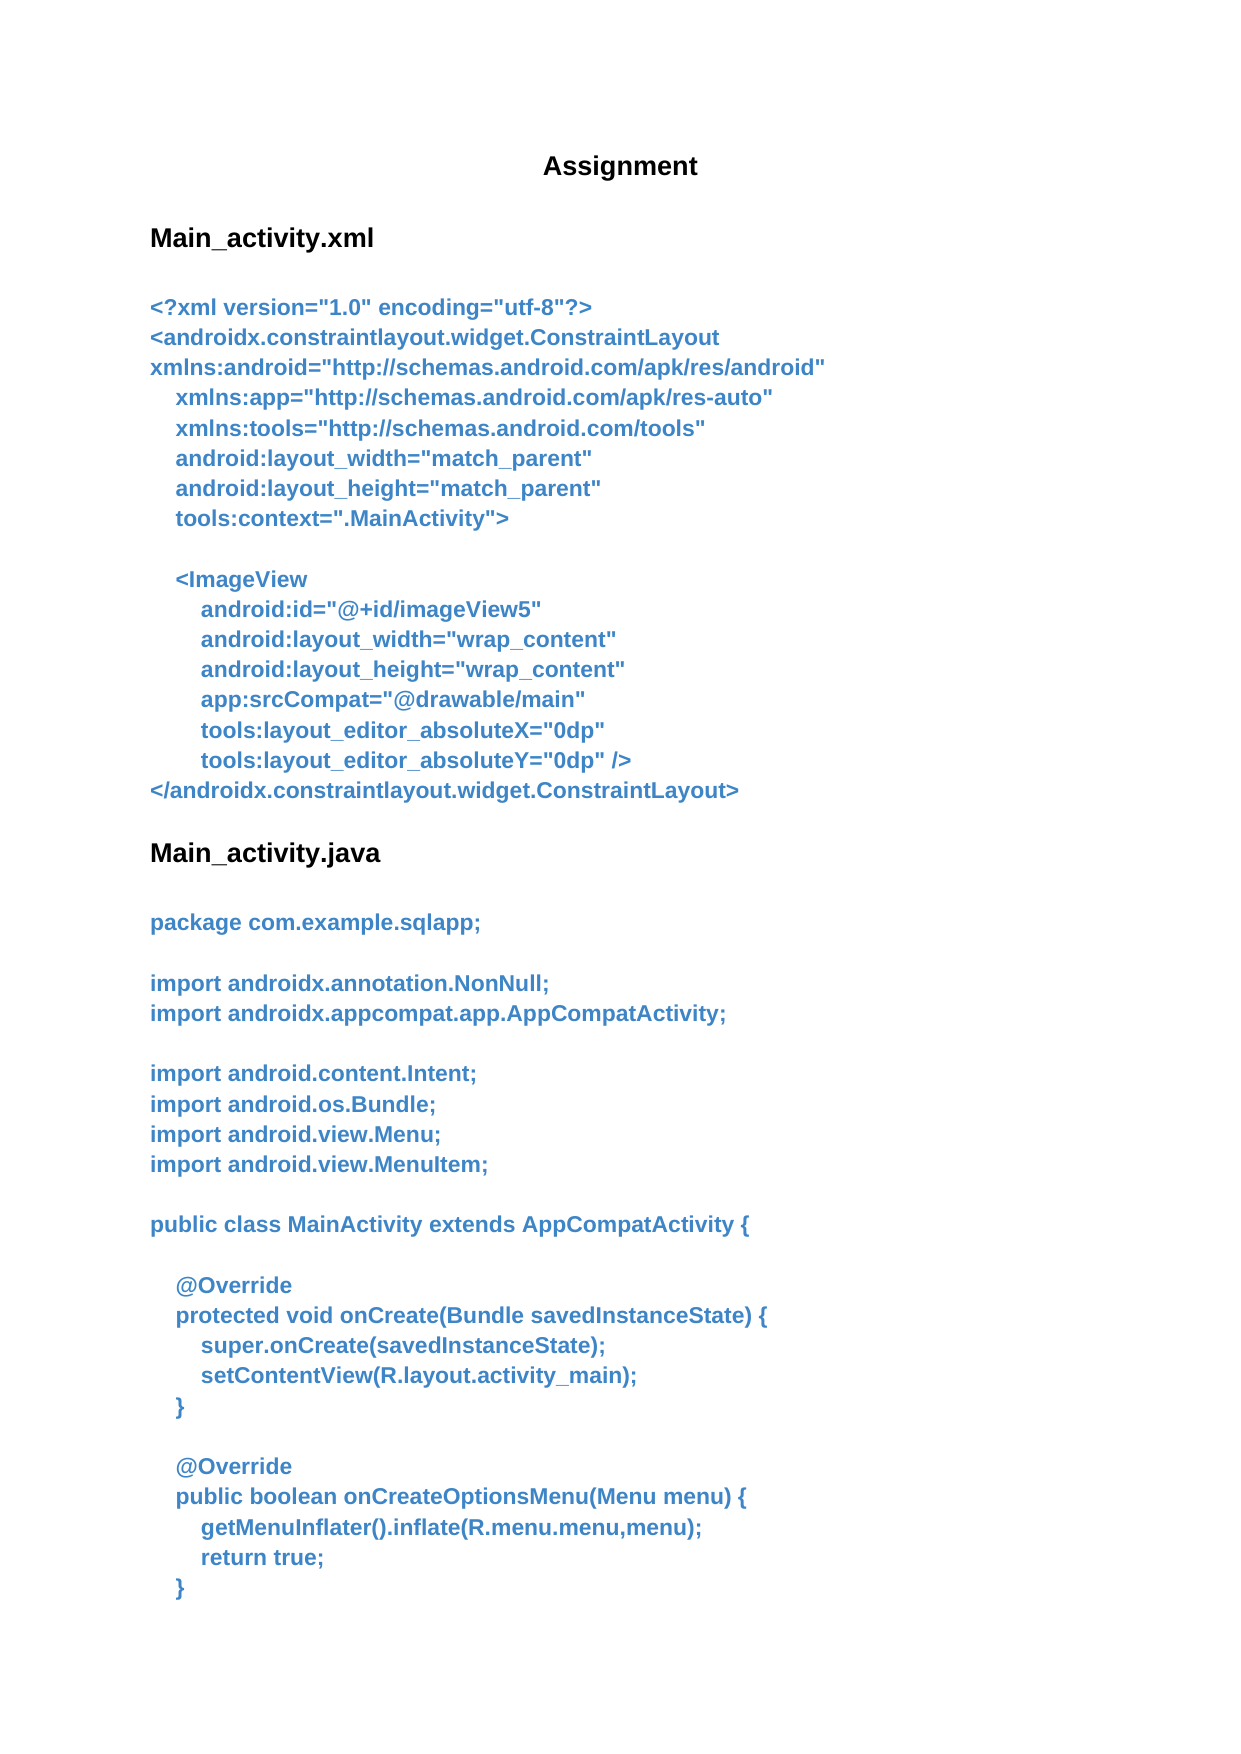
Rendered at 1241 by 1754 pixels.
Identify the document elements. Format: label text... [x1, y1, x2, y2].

text tools:context=".MainActivity"> [150, 505, 1090, 532]
text } [150, 1574, 1090, 1600]
text import android.view.MenuItem; [150, 1151, 1090, 1177]
text <ImageView [150, 566, 1090, 592]
text import androidx.appcompat.app.AppCompatActivity; [150, 1000, 1090, 1026]
text super.onCreate(savedInstanceState); [150, 1332, 1090, 1359]
text android:layout_height="wrap_content" [150, 656, 1090, 683]
text import androidx.annotation.NonNull; [150, 970, 1090, 996]
text android:layout_height="match_parent" [150, 475, 1090, 501]
text getMenuInflater().inflate(R.menu.menu,menu); [150, 1513, 1090, 1540]
text android:layout_width="match_parent" [150, 445, 1090, 471]
text xmlns:tools="http://schemas.android.com/tools" [150, 414, 1090, 441]
text android:id="@+id/imageView5" [150, 596, 1090, 622]
text setContentView(R.layout.activity_main); [150, 1362, 1090, 1389]
text app:srcCompat="@drawable/main" [150, 686, 1090, 713]
text <?xml version="1.0" encoding="utf-8"?> [150, 294, 1090, 320]
text public class MainActivity extends AppCompatActivity { [150, 1211, 1090, 1238]
text tools:layout_editor_absoluteX="0dp" [150, 717, 1090, 743]
text tools:layout_editor_absoluteY="0dp" /> [150, 747, 1090, 773]
text @Override [150, 1453, 1090, 1479]
text import android.view.Menu; [150, 1121, 1090, 1147]
text package com.example.sqlapp; [150, 909, 1090, 936]
text android:layout_width="wrap_content" [150, 626, 1090, 652]
text @Override [150, 1272, 1090, 1298]
text </androidx.constraintlayout.widget.ConstraintLayout> [150, 777, 1090, 803]
text public boolean onCreateOptionsMenu(Menu menu) { [150, 1483, 1090, 1510]
text import android.content.Intent; [150, 1060, 1090, 1087]
text } [150, 1393, 1090, 1419]
text protected void onCreate(Bundle savedInstanceState) { [150, 1302, 1090, 1328]
text import android.os.Bundle; [150, 1091, 1090, 1117]
text <androidx.constraintlayout.widget.ConstraintLayout xmlns:android="http://schemas.android.com/apk/res/android" [150, 324, 1090, 381]
text Main_activity.java [150, 837, 1090, 869]
text Main_activity.xml [150, 222, 1090, 253]
text return true; [150, 1544, 1090, 1570]
text Assignment [150, 150, 1090, 181]
text xmlns:app="http://schemas.android.com/apk/res-auto" [150, 384, 1090, 411]
